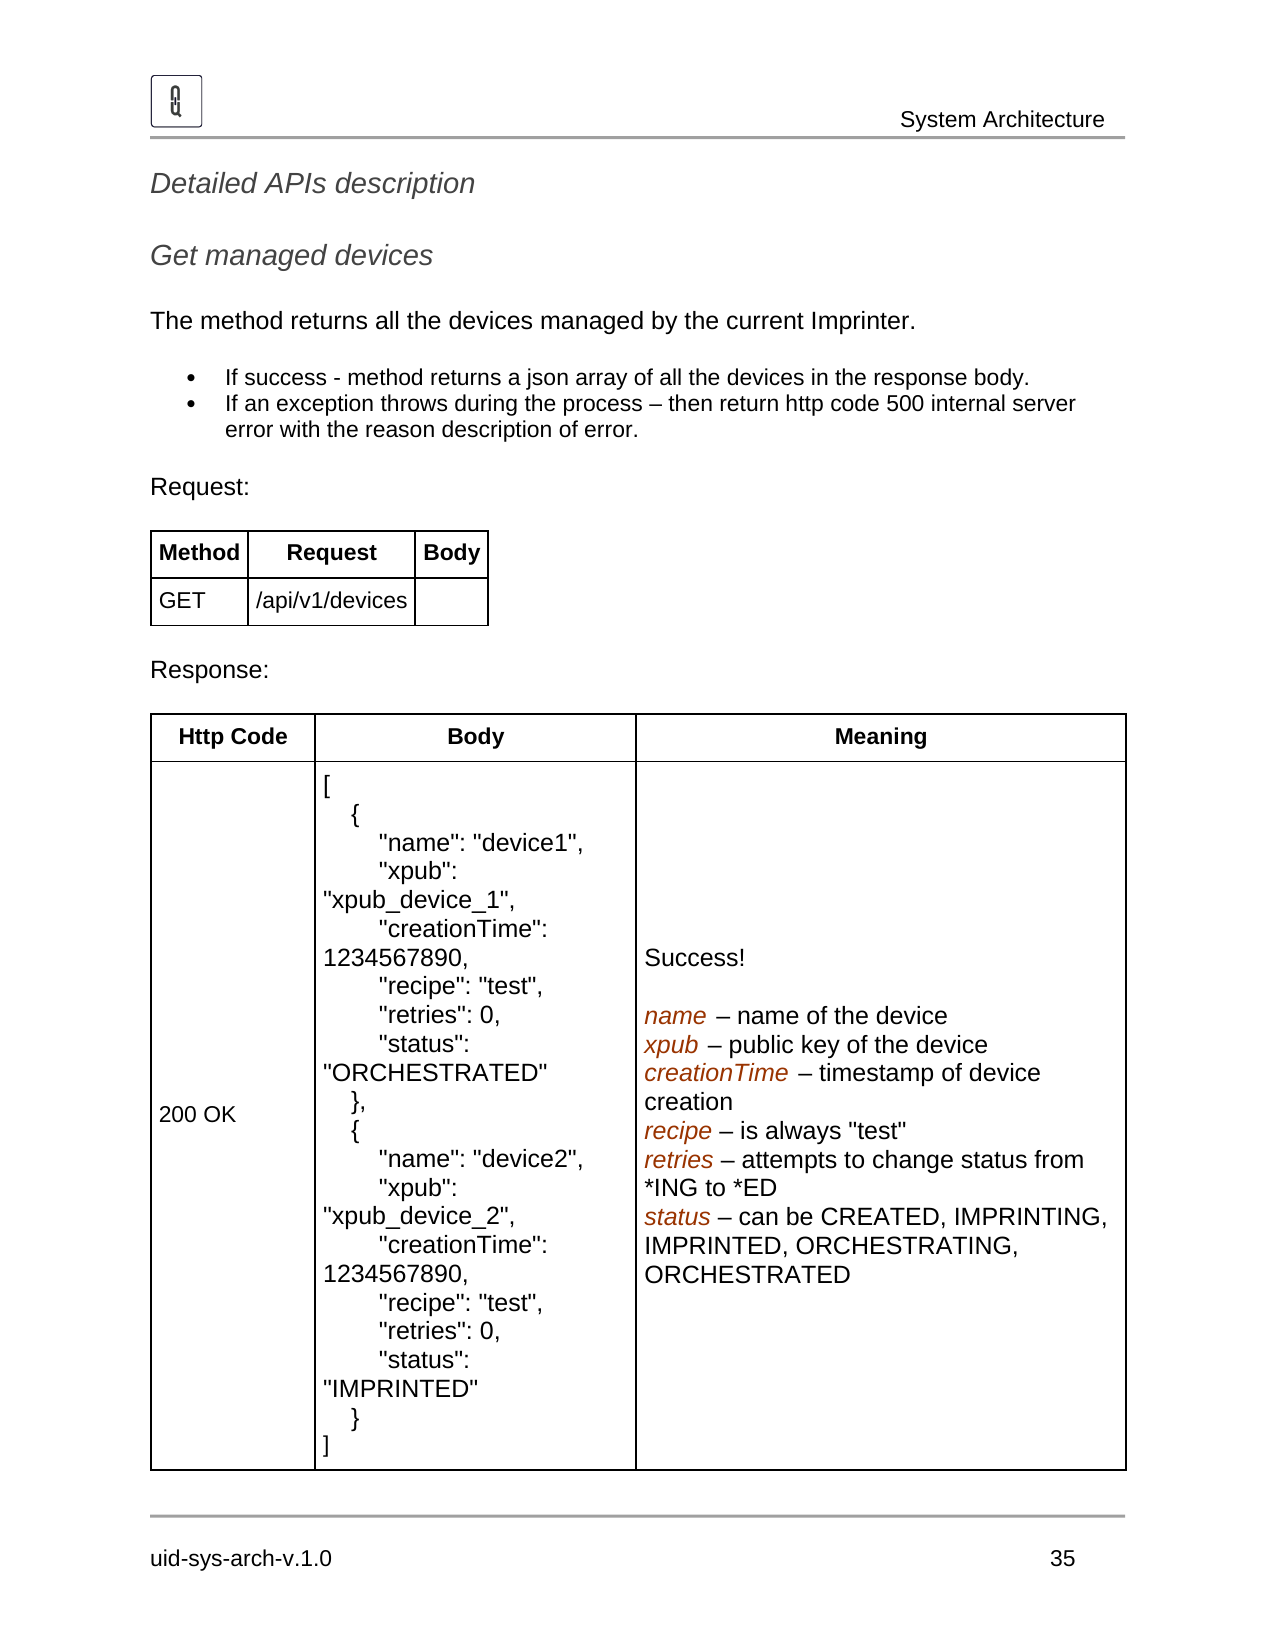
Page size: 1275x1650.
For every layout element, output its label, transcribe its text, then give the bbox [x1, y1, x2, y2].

table_cell [416, 579, 487, 625]
table_header Request [249, 532, 414, 577]
table_header Body [416, 532, 487, 577]
table_cell [ { "name": "device1", "xpub": "xpub_device_1", "creationTime": 1234567890, "recipe": "test", "retries": 0, "status": "ORCHESTRATED" }, { "name": "device2", "xpub": "xpub_device_2", "creationTime": 1234567890, "recipe": "test", "retries": 0, "status": "IMPRINTED" } ] [316, 762, 635, 1469]
table_cell 200 OK [152, 762, 314, 1469]
subtitle Detailed APIs description [150, 166, 1125, 200]
table_cell /api/v1/devices [249, 579, 414, 625]
table_header Body [316, 715, 635, 761]
text The method returns all the devices managed by the current Imprinter. [150, 306, 1125, 334]
text Request: [150, 472, 1125, 501]
table_header Method [152, 532, 247, 577]
list If an exception throws during the process – then return http code 500 internal server error with the reason description of error. [187, 390, 1125, 443]
subtitle Get managed devices [150, 238, 1125, 272]
picture [150, 75, 203, 128]
table_cell Success! name – name of the device xpub – public key of the device creationTime – timestamp of device creation recipe – is always "test" retries – attempts to change status from *ING to *ED status – can be CREATED, IMPRINTING, IMPRINTED, ORCHESTRATING, ORCHESTRATED [637, 762, 1125, 1469]
table_header Http Code [152, 715, 314, 761]
list If success - method returns a json array of all the devices in the response body. [187, 364, 1125, 390]
table_cell GET [152, 579, 247, 625]
text Response: [150, 655, 1125, 684]
table_header Meaning [637, 715, 1125, 761]
